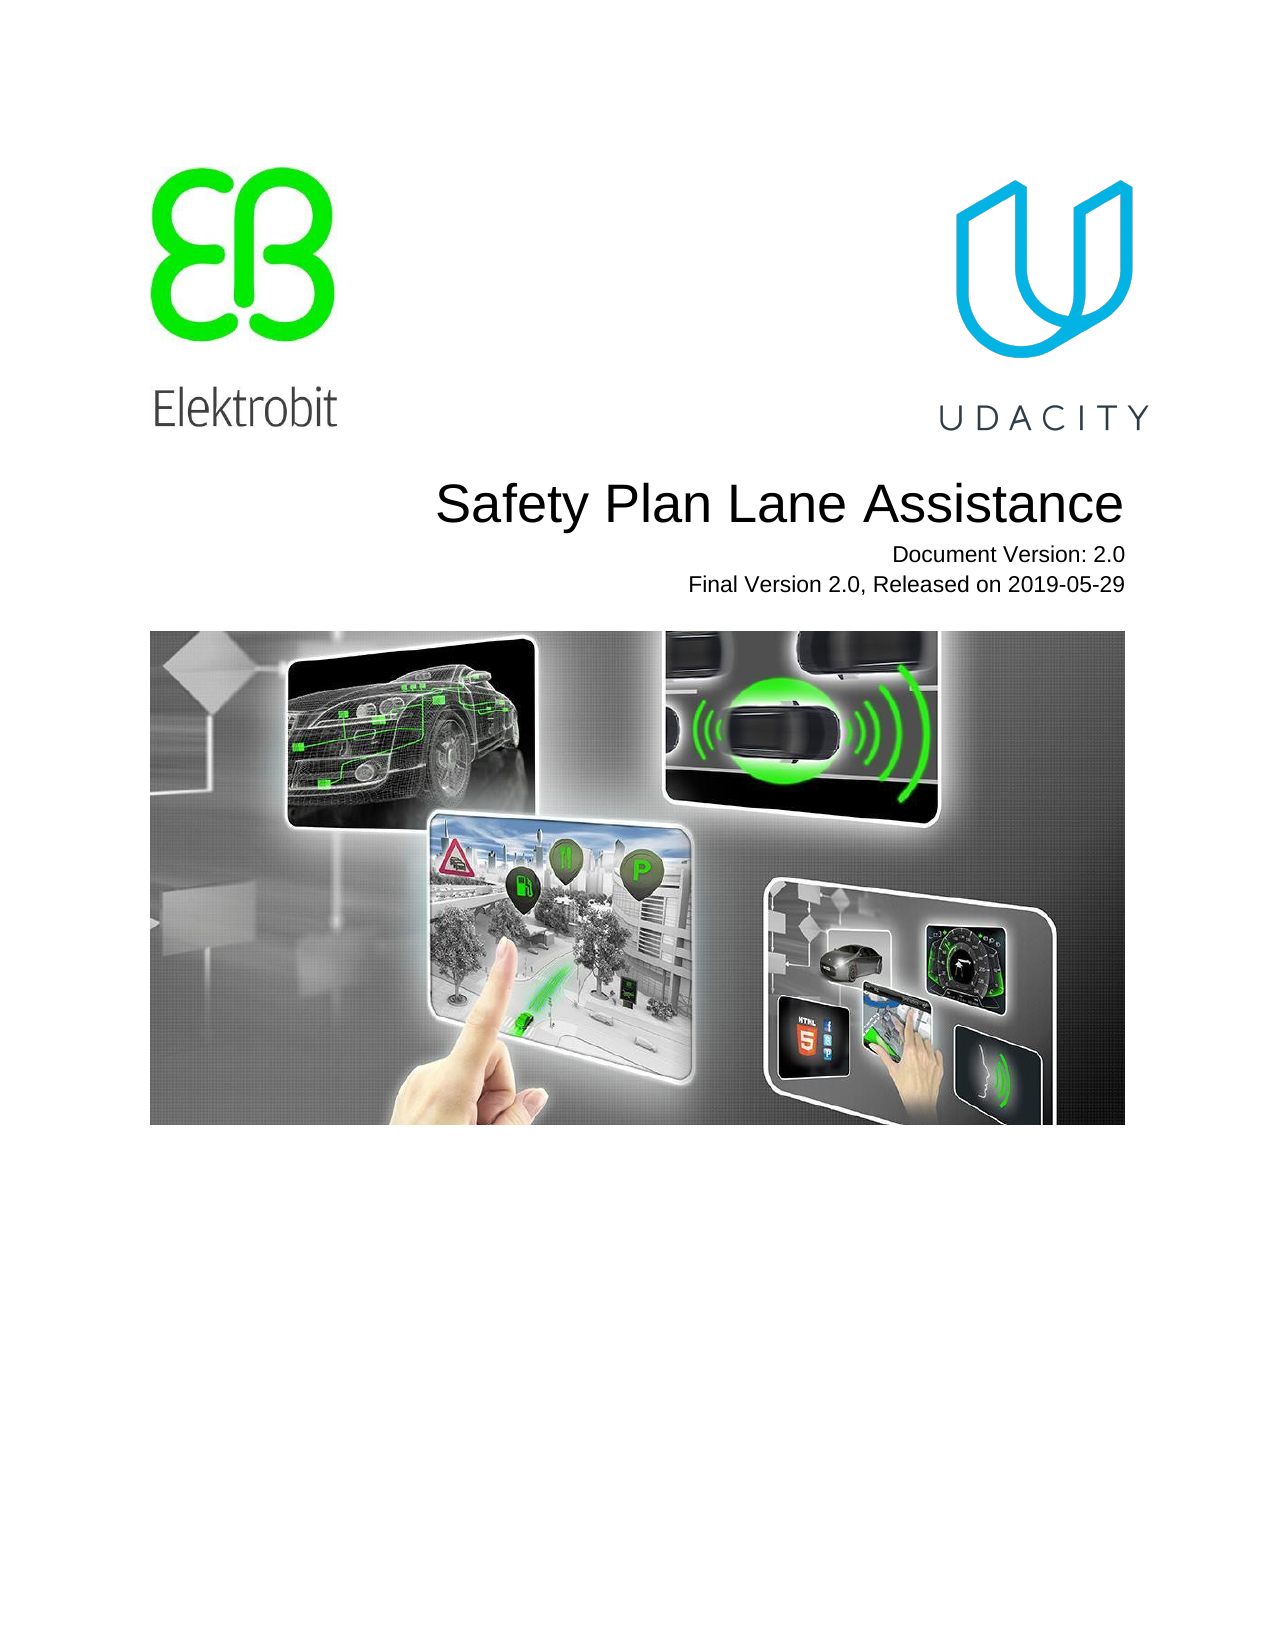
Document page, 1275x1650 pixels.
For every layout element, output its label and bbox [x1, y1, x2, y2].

picture [892, 150, 1188, 461]
picture [150, 631, 1125, 1125]
picture [150, 167, 338, 427]
